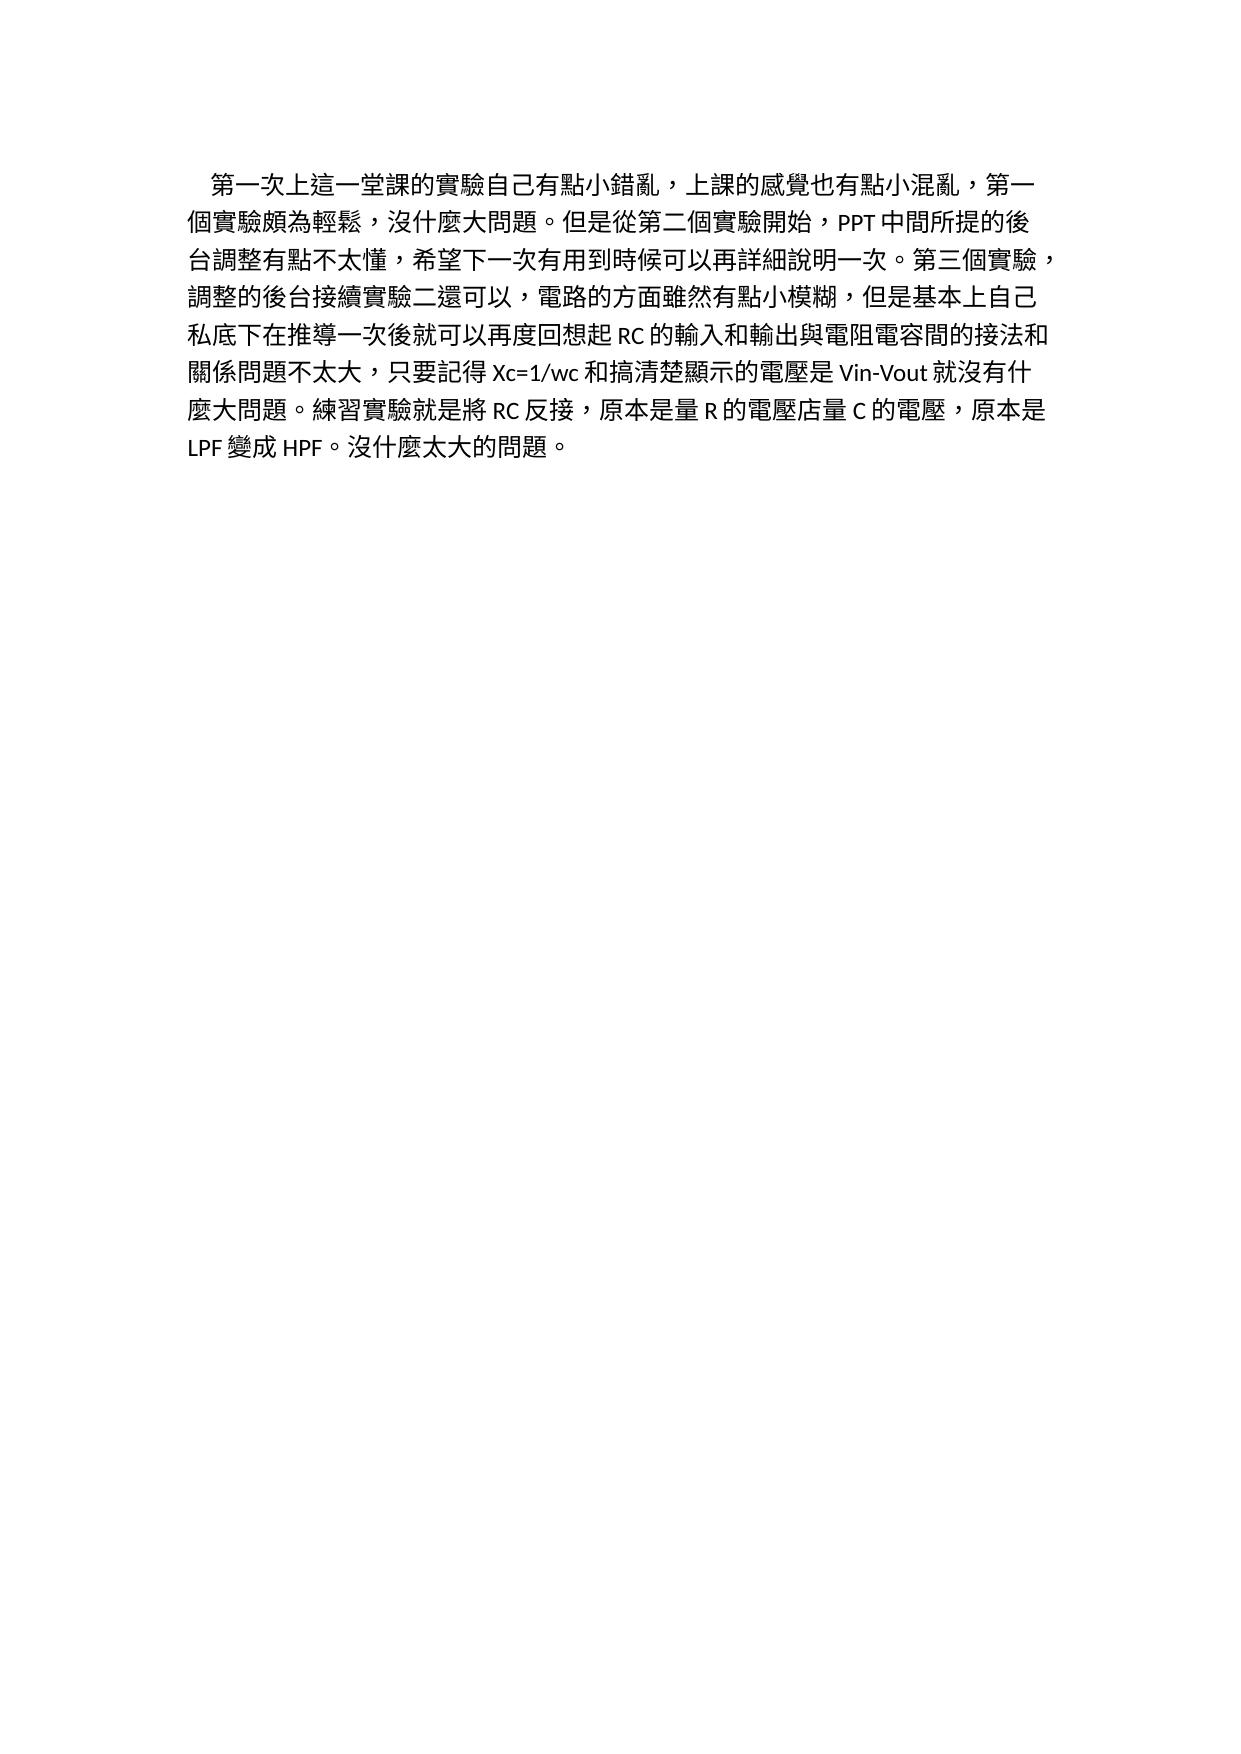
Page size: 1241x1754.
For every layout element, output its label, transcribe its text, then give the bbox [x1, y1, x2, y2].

text 第一次上這一堂課的實驗自己有點小錯亂，上課的感覺也有點小混亂，第一個實驗頗為輕鬆，沒什麼大問題。但是從第二個實驗開始，PPT中間所提的後台調整有點不太懂，希望下一次有用到時候可以再詳細說明一次。第三個實驗，調整的後台接續實驗二還可以，電路的方面雖然有點小模糊，但是基本上自己私底下在推導一次後就可以再度回想起RC的輸入和輸出與電阻電容間的接法和關係問題不太大，只要記得Xc=1/wc和搞清楚顯示的電壓是Vin-Vout就沒有什麼大問題。練習實驗就是將RC反接，原本是量R的電壓店量C的電壓，原本是LPF變成HPF。沒什麼太大的問題。 [187, 164, 1053, 464]
